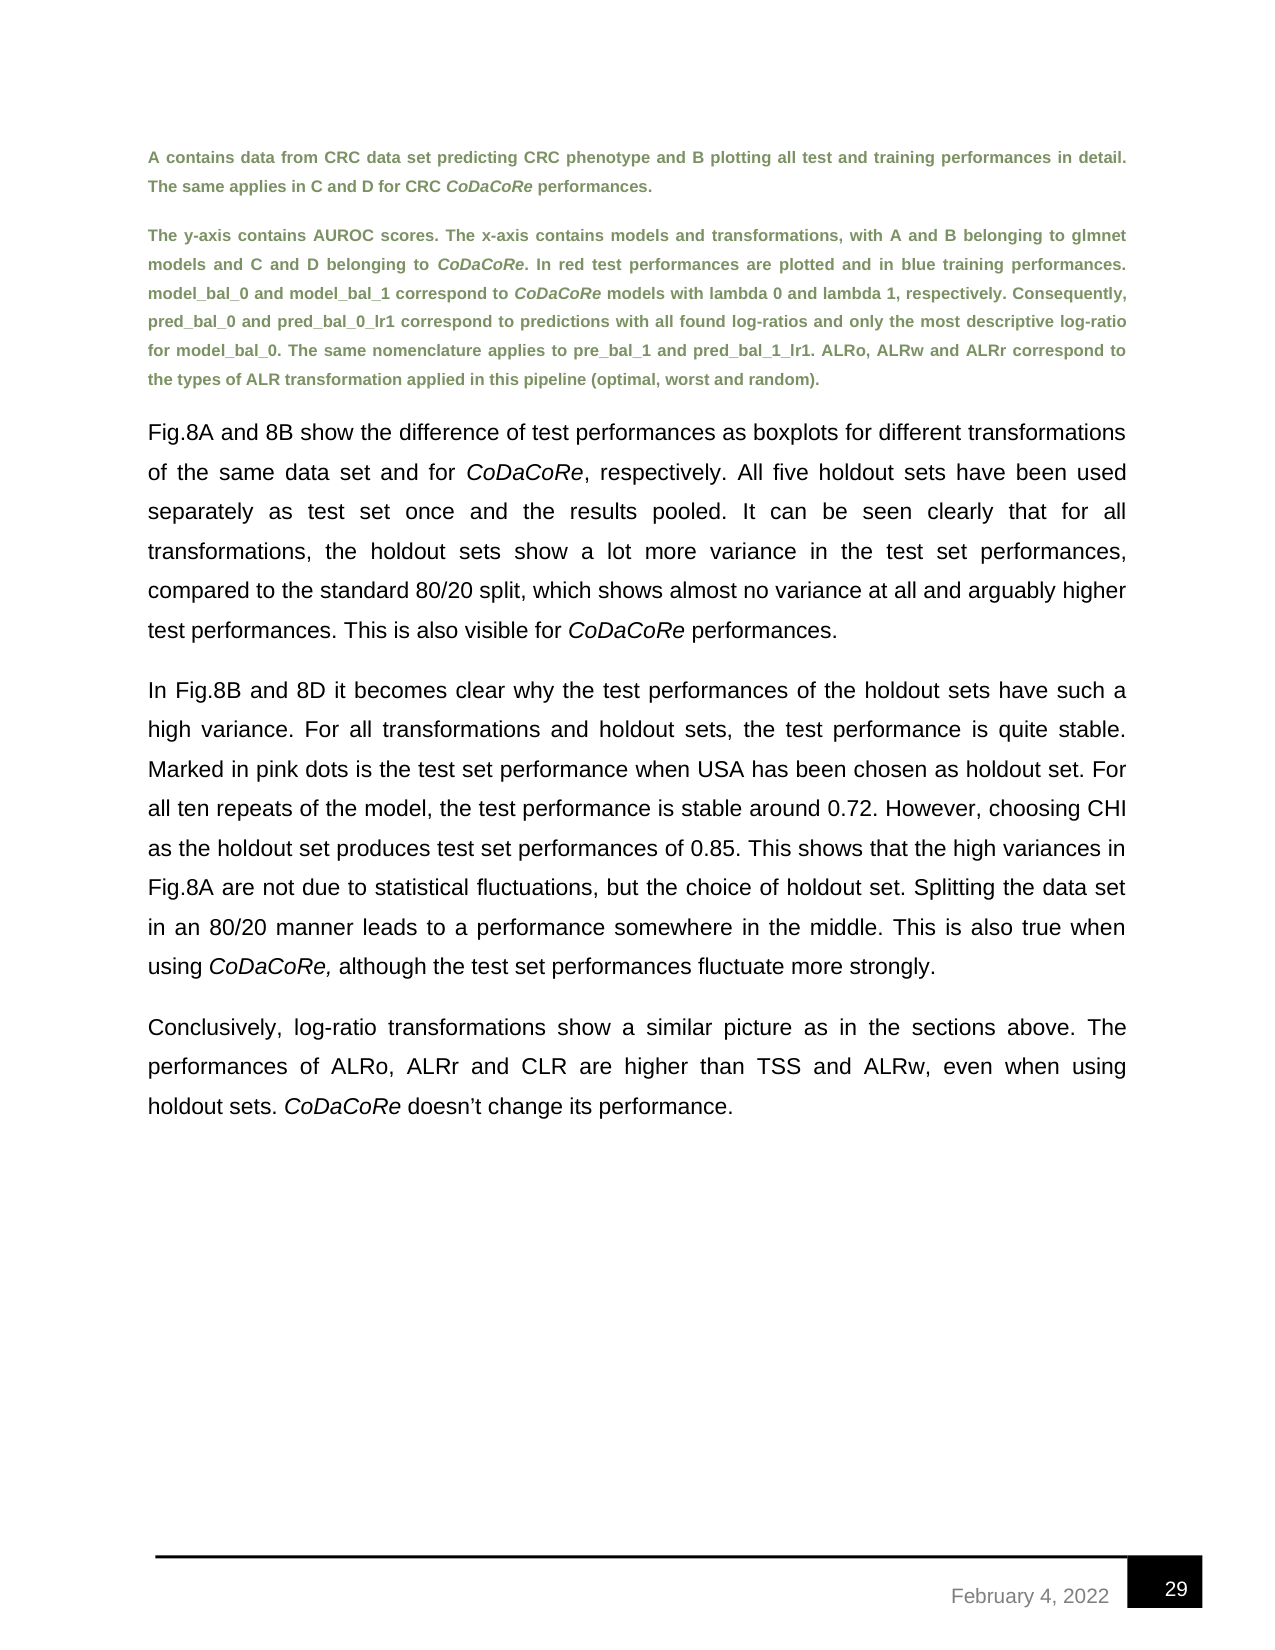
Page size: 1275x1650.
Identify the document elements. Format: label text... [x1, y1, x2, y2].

text The y-axis contains AUROC scores. The x-axis contains models and transformations, with A and B belonging to glmnet models and C and D belonging to CoDaCoRe. In red test performances are plotted and in blue training performances. model_bal_0 and model_bal_1 correspond to CoDaCoRe models with lambda 0 and lambda 1, respectively. Consequently, pred_bal_0 and pred_bal_0_lr1 correspond to predictions with all found log-ratios and only the most descriptive log-ratio for model_bal_0. The same nomenclature applies to pre_bal_1 and pred_bal_1_lr1. ALRo, ALRw and ALRr correspond to the types of ALR transformation applied in this pipeline (optimal, worst and random). [148, 226, 1127, 389]
text Conclusively, log-ratio transformations show a similar picture as in the sections above. The performances of ALRo, ALRr and CLR are higher than TSS and ALRw, even when using holdout sets. CoDaCoRe doesn’t change its performance. [148, 1014, 1127, 1119]
text In Fig.8B and 8D it becomes clear why the test performances of the holdout sets have such a high variance. For all transformations and holdout sets, the test performance is quite stable. Marked in pink dots is the test set performance when USA has been chosen as holdout set. For all ten repeats of the model, the test performance is stable around 0.72. However, choosing CHI as the holdout set produces test set performances of 0.85. This shows that the high variances in Fig.8A are not due to statistical fluctuations, but the choice of holdout set. Splitting the data set in an 80/20 manner leads to a performance somewhere in the middle. This is also true when using CoDaCoRe, although the test set performances fluctuate more strongly. [148, 677, 1127, 980]
text A contains data from CRC data set predicting CRC phenotype and B plotting all test and training performances in detail. The same applies in C and D for CRC CoDaCoRe performances. [148, 148, 1127, 196]
